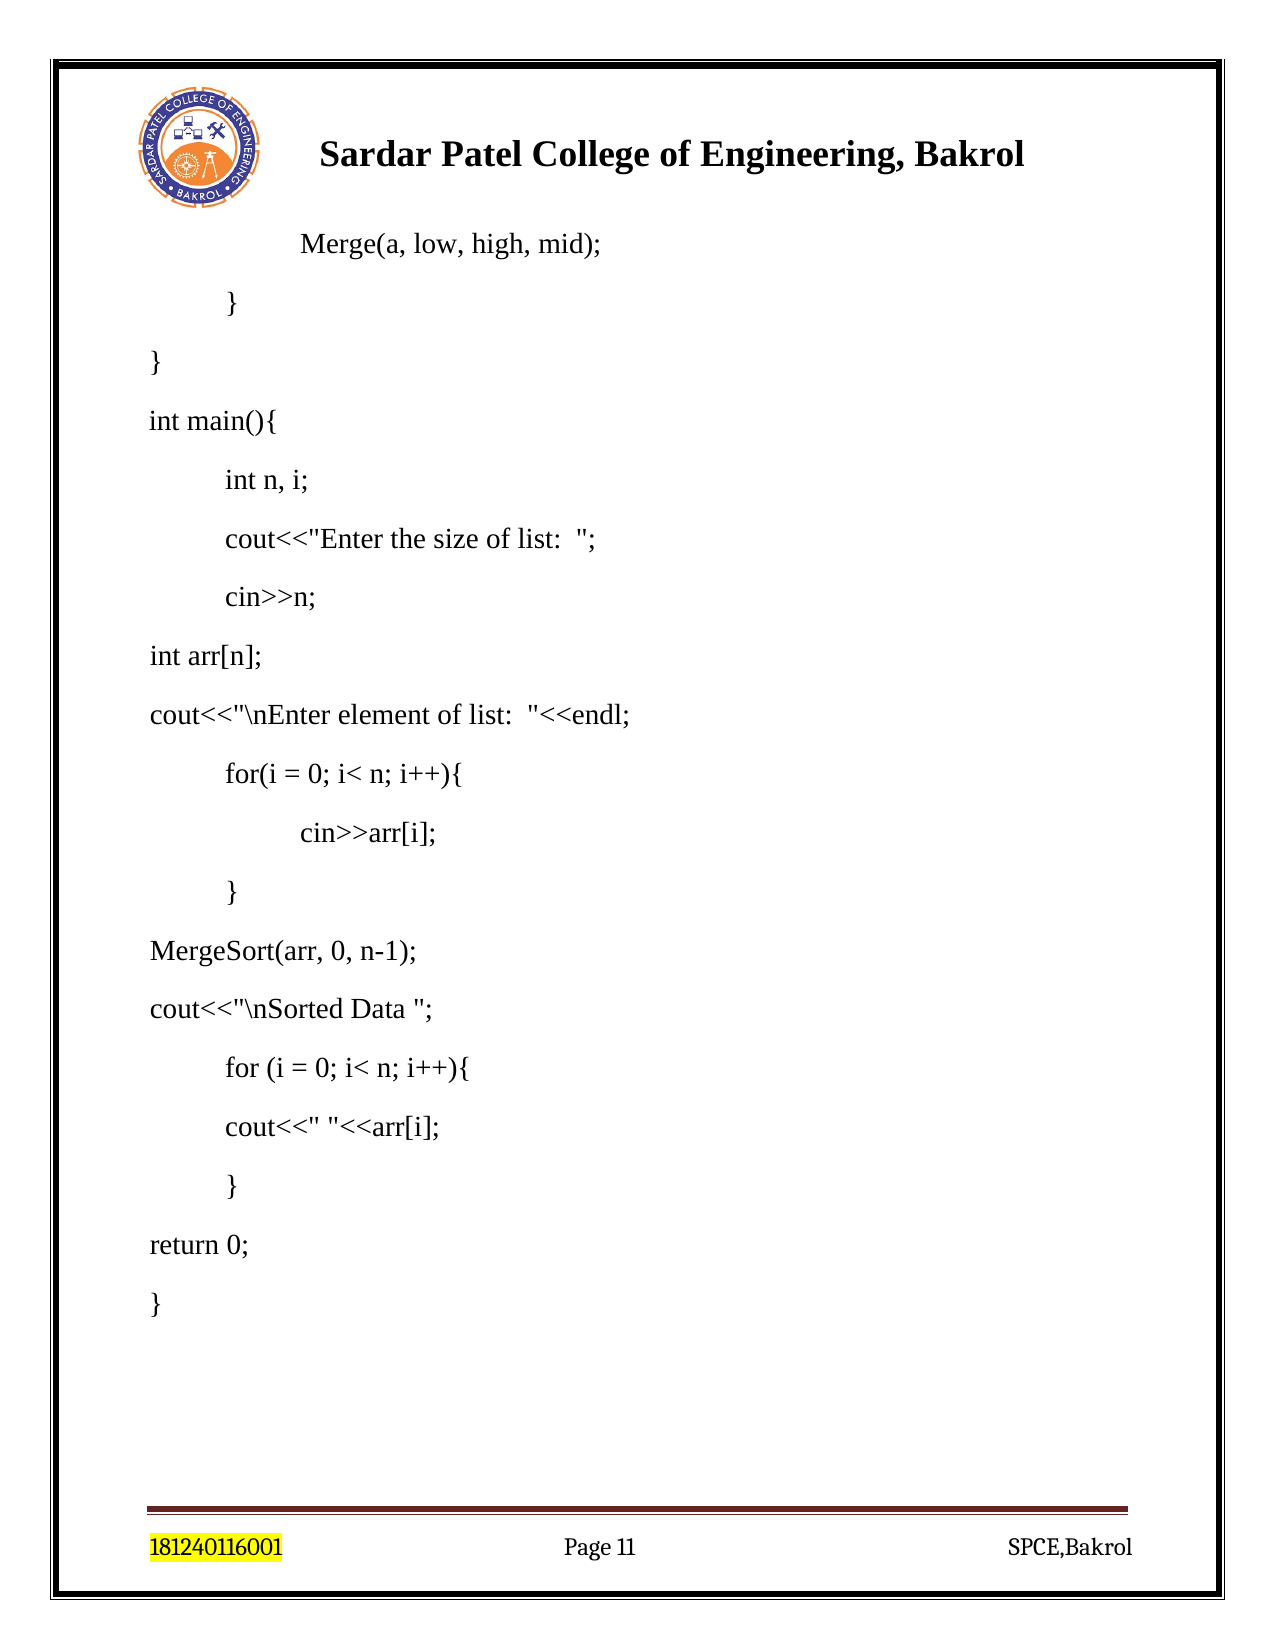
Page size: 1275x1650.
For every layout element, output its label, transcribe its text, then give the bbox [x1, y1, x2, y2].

text for(i = 0; i< n; i++){ [148, 756, 1132, 790]
text cout<<" "<<arr[i]; [149, 1109, 1132, 1143]
text int arr[n]; [148, 638, 1132, 672]
text cout<<"\nSorted Data "; [148, 992, 1132, 1025]
text } [148, 874, 1132, 907]
text } [148, 344, 1132, 378]
text int main(){ [148, 403, 1132, 437]
text Merge(a, low, high, mid); [148, 207, 1132, 260]
text for (i = 0; i< n; i++){ [148, 1050, 1132, 1084]
text MergeSort(arr, 0, n-1); [148, 933, 1132, 966]
text } [148, 1168, 1132, 1202]
text int n, i; [148, 462, 1132, 495]
text cout<<"\nEnter element of list: "<<endl; [148, 697, 1132, 731]
text cin>>n; [148, 579, 1132, 613]
text cin>>arr[i]; [148, 815, 1132, 848]
text return 0; [148, 1227, 1132, 1261]
text cout<<"Enter the size of list: "; [148, 521, 1132, 554]
text } [148, 1286, 1132, 1319]
text } [148, 285, 1132, 319]
picture [136, 84, 262, 210]
